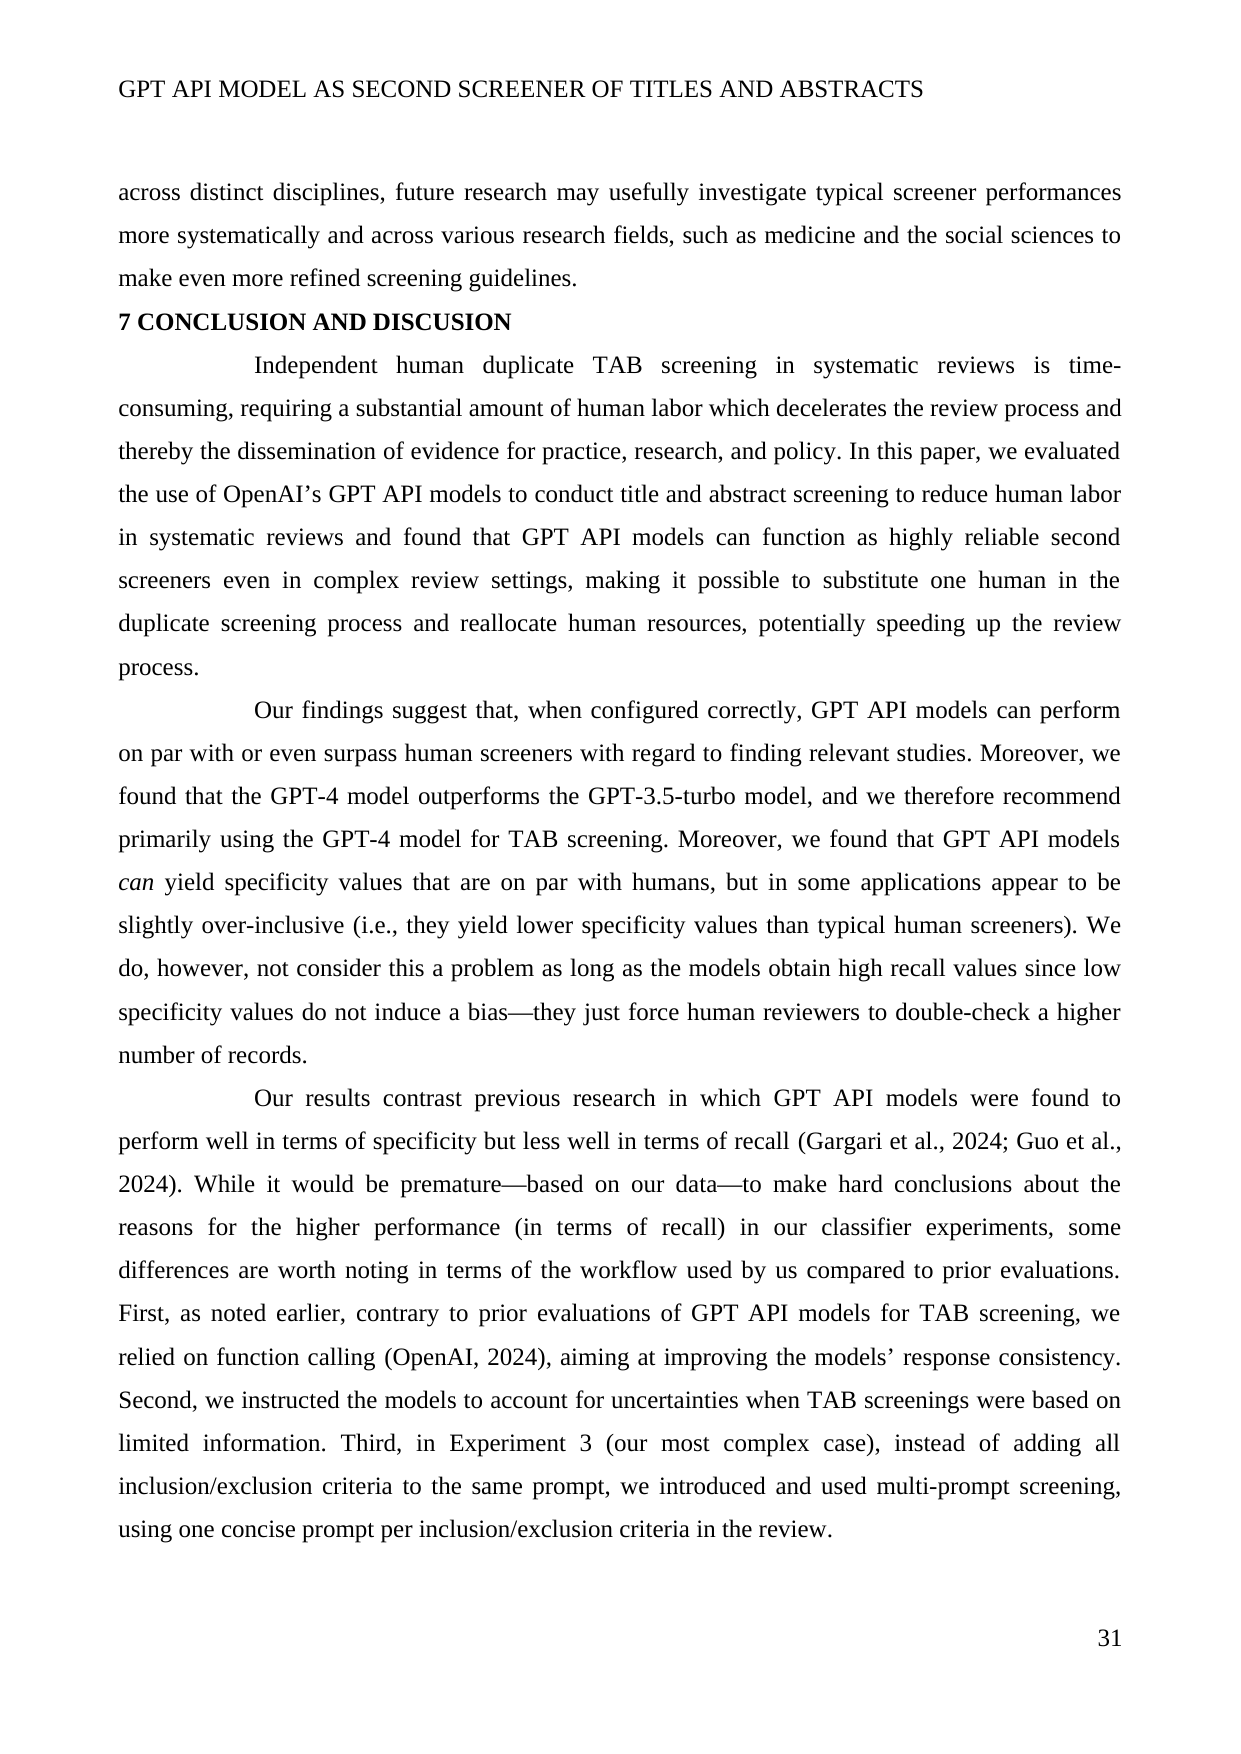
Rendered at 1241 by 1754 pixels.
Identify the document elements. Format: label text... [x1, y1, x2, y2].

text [118, 177, 1122, 292]
text Our results contrast previous research in which GPT API models were found to perform well in terms of specificity but less well in terms of recall (Gargari et al., 2024; Guo et al., 2024). While it would be premature—based on our data—to make hard conclusions about the reasons for the higher performance (in terms of recall) in our classifier experiments, some differences are worth noting in terms of the workflow used by us compared to prior evaluations. First, as noted earlier, contrary to prior evaluations of GPT API models for TAB screening, we relied on function calling (OpenAI, 2024), aiming at improving the models’ response consistency. Second, we instructed the models to account for uncertainties when TAB screenings were based on limited information. Third, in Experiment 3 (our most complex case), instead of adding all inclusion/exclusion criteria to the same prompt, we introduced and used multi-prompt screening, using one concise prompt per inclusion/exclusion criteria in the review. [118, 1083, 1122, 1543]
text Independent human duplicate TAB screening in systematic reviews is time-consuming, requiring a substantial amount of human labor which decelerates the review process and thereby the dissemination of evidence for practice, research, and policy. In this paper, we evaluated the use of OpenAI’s GPT API models to conduct title and abstract screening to reduce human labor in systematic reviews and found that GPT API models can function as highly reliable second screeners even in complex review settings, making it possible to substitute one human in the duplicate screening process and reallocate human resources, potentially speeding up the review process. [118, 350, 1122, 680]
text 7 CONCLUSION AND DISCUSION [118, 307, 1122, 335]
text Our findings suggest that, when configured correctly, GPT API models can perform on par with or even surpass human screeners with regard to finding relevant studies. Moreover, we found that the GPT-4 model outperforms the GPT-3.5-turbo model, and we therefore recommend primarily using the GPT-4 model for TAB screening. Moreover, we found that GPT API models can yield specificity values that are on par with humans, but in some applications appear to be slightly over-inclusive (i.e., they yield lower specificity values than typical human screeners). We do, however, not consider this a problem as long as the models obtain high recall values since low specificity values do not induce a bias—they just force human reviewers to double-check a higher number of records. [118, 695, 1122, 1068]
